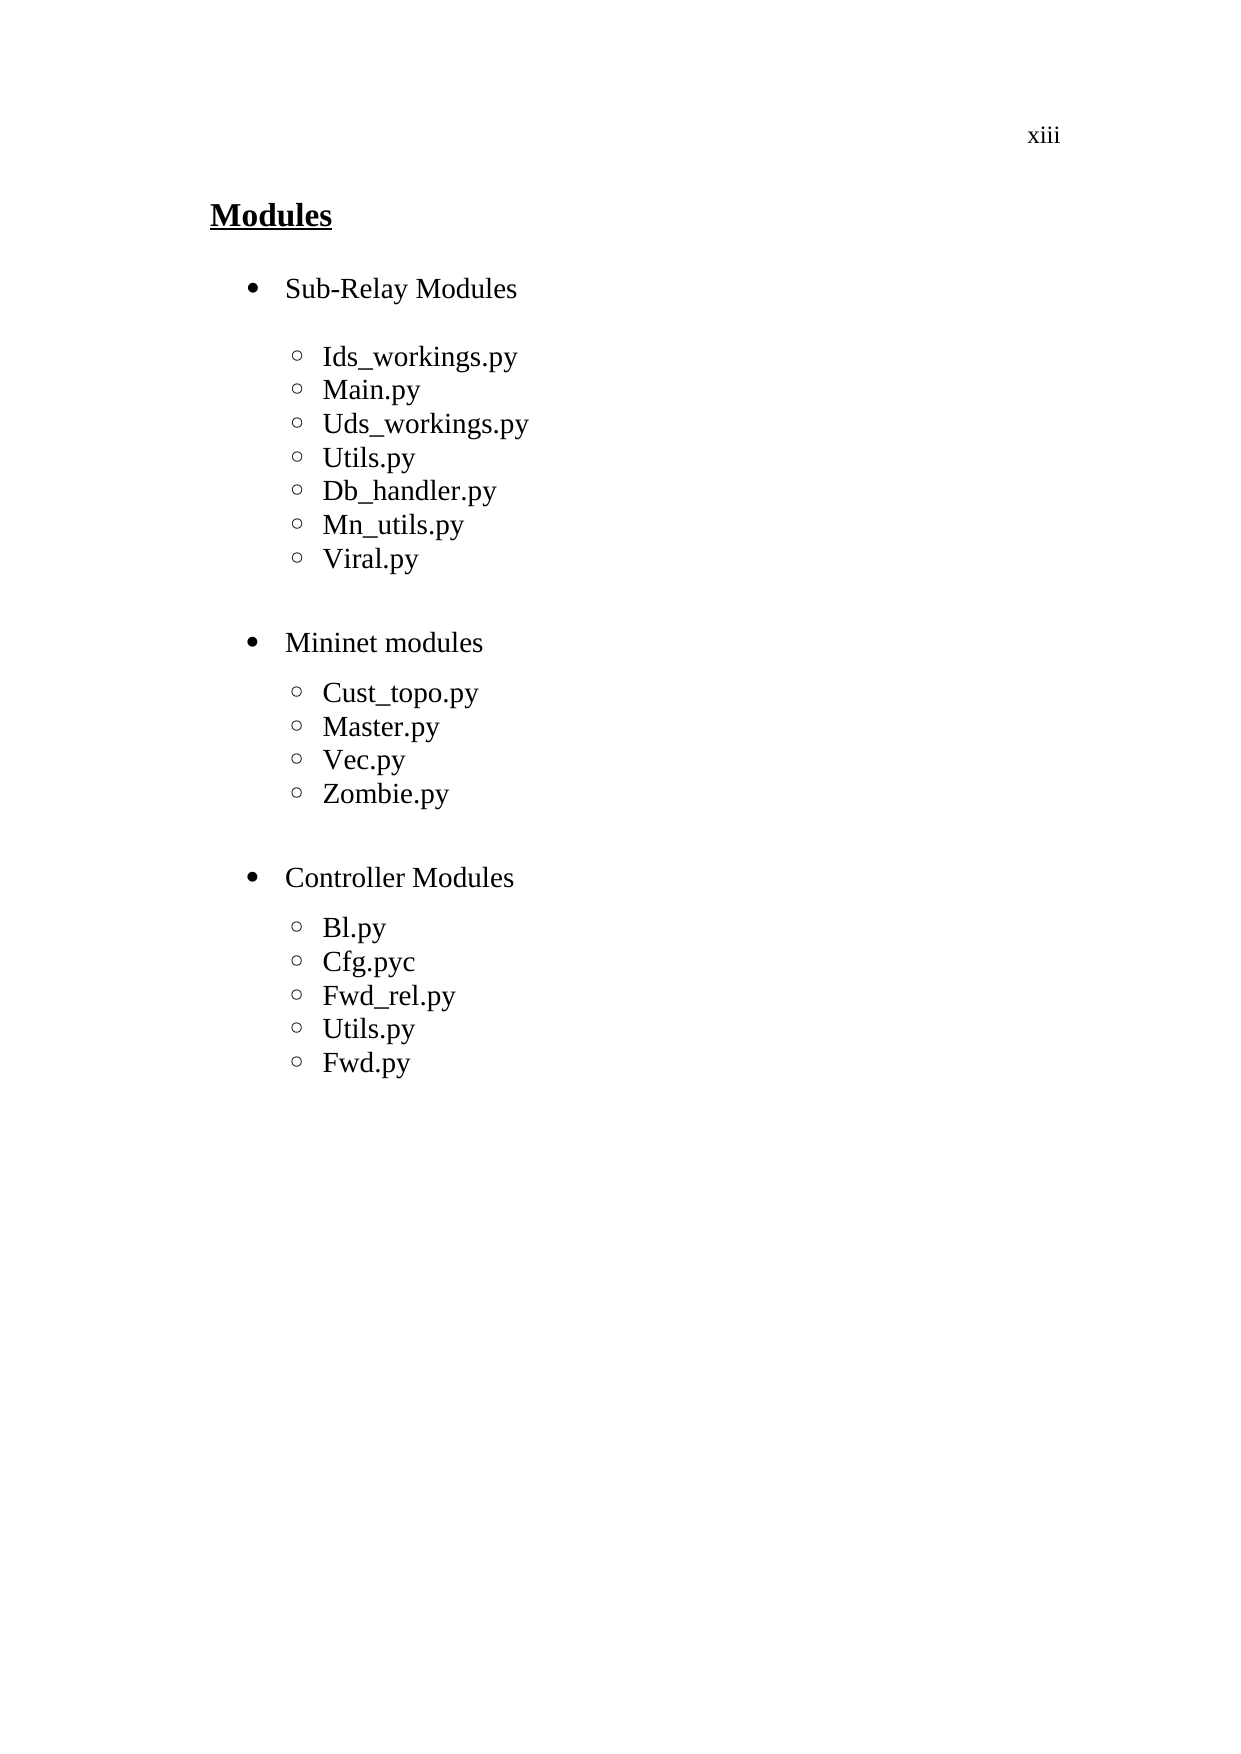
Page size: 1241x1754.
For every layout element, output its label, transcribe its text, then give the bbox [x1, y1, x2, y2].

list Fwd_rel.py [285, 978, 1060, 1011]
list Mininet modules [247, 625, 1060, 658]
list Mn_utils.py [285, 507, 1060, 541]
list Cust_topo.py [285, 675, 1060, 709]
list Utils.py [285, 1011, 1060, 1045]
list Viral.py [285, 541, 1060, 574]
list Db_handler.py [285, 473, 1060, 507]
list Master.py [285, 709, 1060, 742]
list Main.py [285, 372, 1060, 406]
list Ids_workings.py [285, 339, 1060, 372]
list Bl.py [285, 910, 1060, 944]
list Vec.py [285, 742, 1060, 776]
list Fwd.py [285, 1045, 1060, 1079]
list Controller Modules [247, 860, 1060, 894]
list Uds_workings.py [285, 406, 1060, 440]
list Cfg.pyc [285, 944, 1060, 978]
list Sub-Relay Modules [248, 272, 1060, 305]
list Utils.py [285, 440, 1060, 473]
text Modules [210, 195, 1060, 233]
list Zombie.py [285, 776, 1060, 810]
